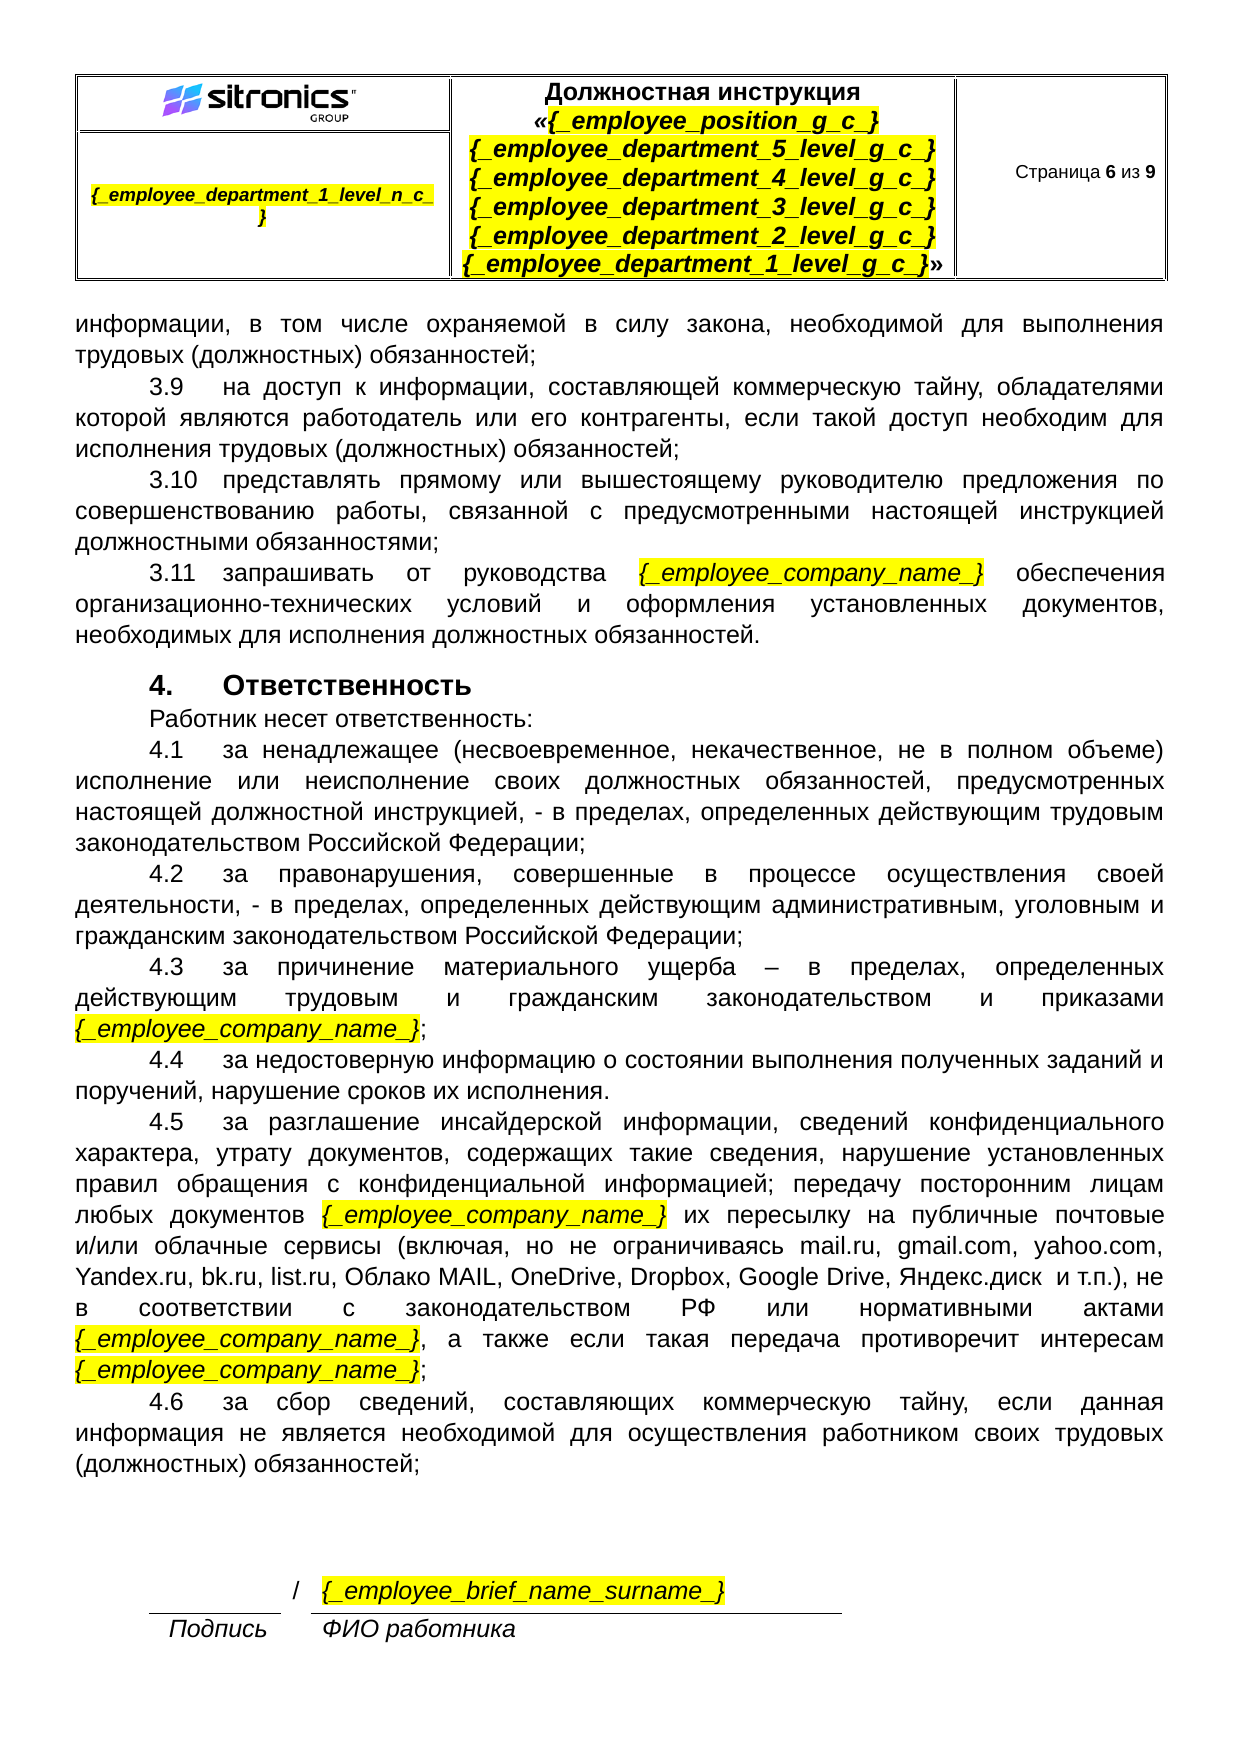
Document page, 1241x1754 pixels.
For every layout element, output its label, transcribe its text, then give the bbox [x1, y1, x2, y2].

list за сбор сведений, составляющих коммерческую тайну, если данная информация не является необходимой для осуществления работником своих трудовых (должностных) обязанностей; [75, 1387, 1165, 1477]
list представлять прямому или вышестоящему руководителю предложения по совершенствованию работы, связанной с предусмотренными настоящей инструкцией должностными обязанностями; [75, 464, 1165, 555]
list за недостоверную информацию о состоянии выполнения полученных заданий и поручений, нарушение сроков их исполнения. [75, 1045, 1165, 1105]
list Ответственность [75, 667, 1165, 701]
list за ненадлежащее (несвоевременное, некачественное, не в полном объеме) исполнение или неисполнение своих должностных обязанностей, предусмотренных настоящей должностной инструкцией, - в пределах, определенных действующим трудовым законодательством Российской Федерации; [75, 735, 1165, 857]
list за правонарушения, совершенные в процессе осуществления своей деятельности, - в пределах, определенных действующим административным, уголовным и гражданским законодательством Российской Федерации; [75, 859, 1165, 950]
list за причинение материального ущерба – в пределах, определенных действующим трудовым и гражданским законодательством и приказами {_employee_company_name_}; [75, 952, 1165, 1043]
picture [159, 82, 358, 125]
list за разглашение инсайдерской информации, сведений конфиденциального характера, утрату документов, содержащих такие сведения, нарушение установленных правил обращения с конфиденциальной информацией; передачу посторонним лицам любых документов {_employee_company_name_} их пересылку на публичные почтовые и/или облачные сервисы (включая, но не ограничиваясь mail.ru, gmail.com, yahoo.com, Yandex.ru, bk.ru, list.ru, Облако MAIL, OneDrive, Dropbox, Google Drive, Яндекс.диск и т.п.), не в соответствии с законодательством РФ или нормативными актами {_employee_company_name_}, а также если такая передача противоречит интересам {_employee_company_name_}; [75, 1107, 1165, 1384]
text Работник несет ответственность: [75, 704, 1165, 732]
list запрашивать от руководства {_employee_company_name_} обеспечения организационно-технических условий и оформления установленных документов, необходимых для исполнения должностных обязанностей. [75, 558, 1165, 648]
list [75, 309, 1165, 369]
list на доступ к информации, составляющей коммерческую тайну, обладателями которой являются работодатель или его контрагенты, если такой доступ необходим для исполнения трудовых (должностных) обязанностей; [75, 371, 1165, 462]
